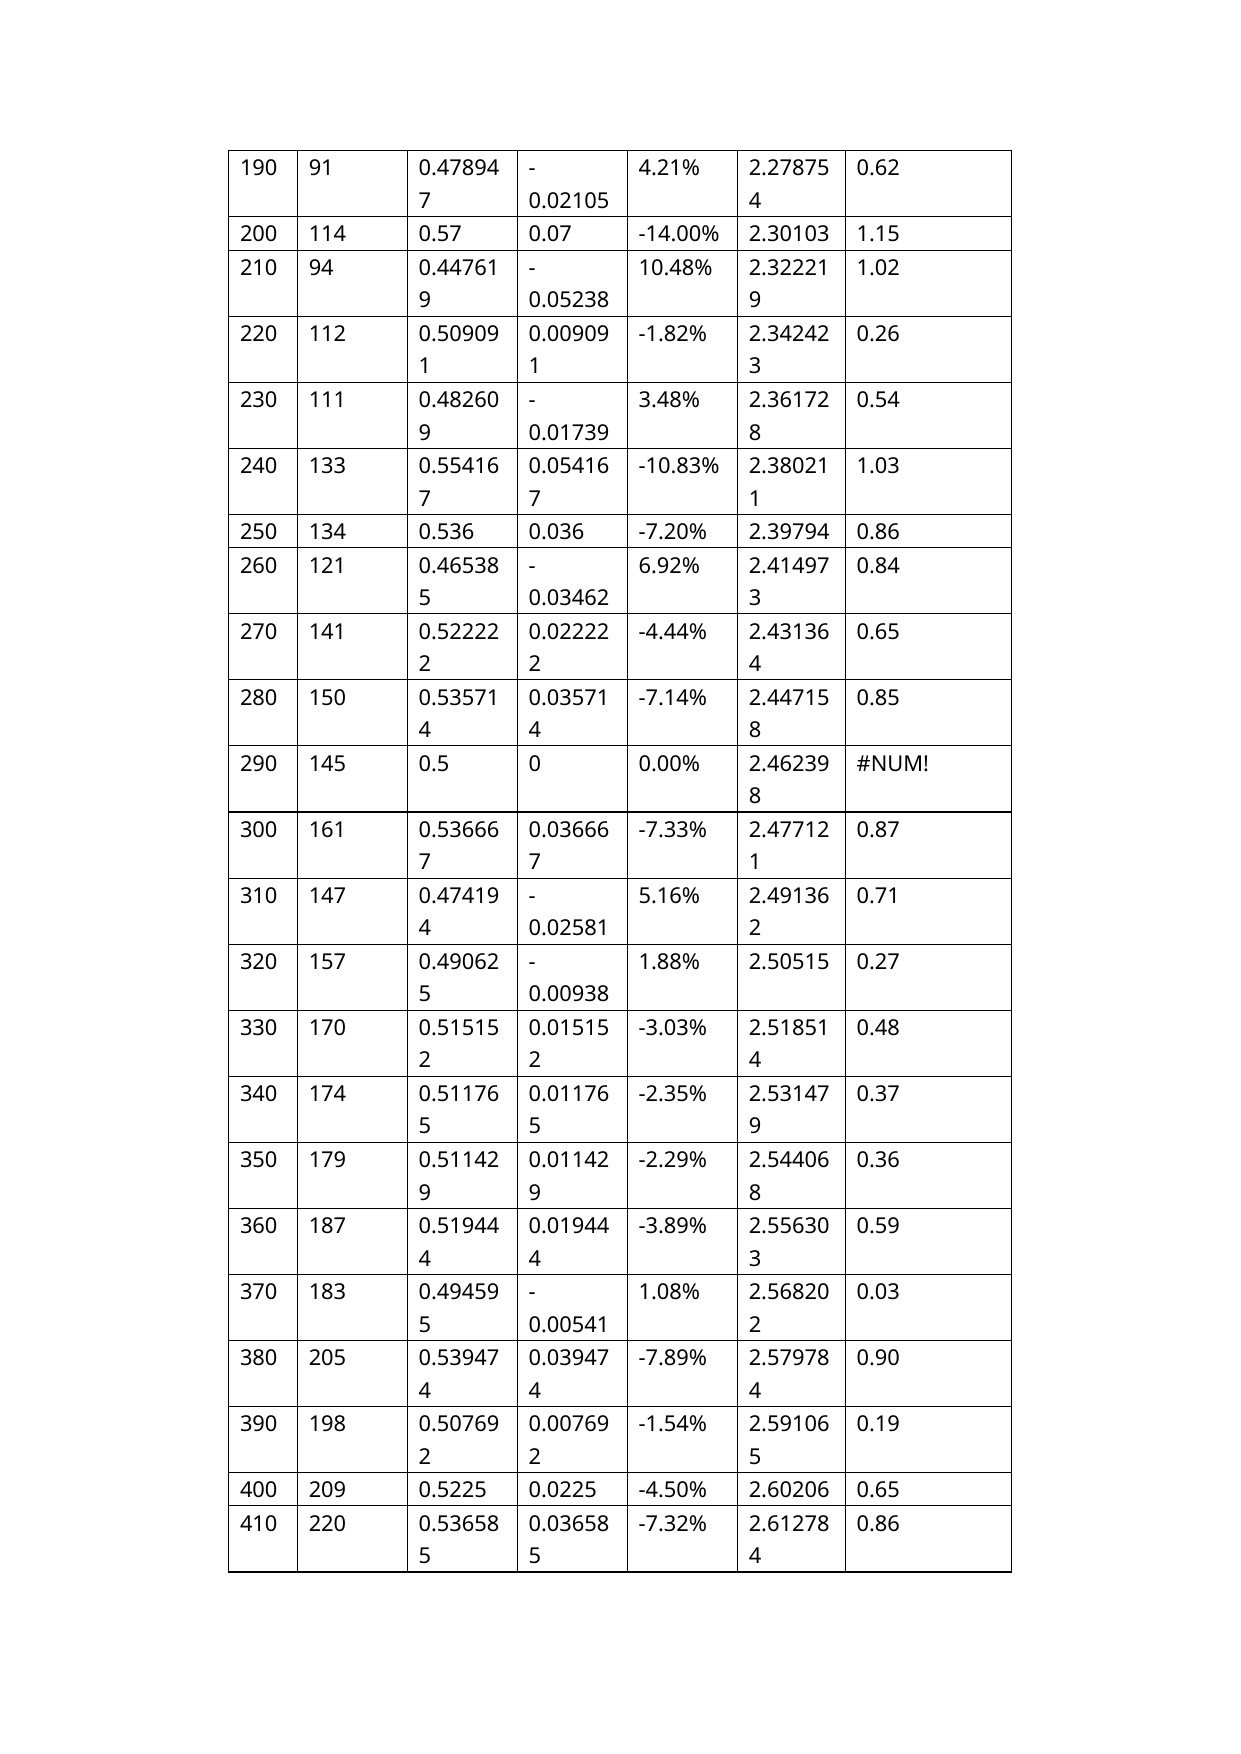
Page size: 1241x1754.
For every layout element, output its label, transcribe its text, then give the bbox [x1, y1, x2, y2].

table_cell 0.490625 [408, 945, 517, 1009]
table_cell 0.474194 [408, 879, 517, 943]
table_cell 1.02 [846, 251, 1011, 316]
table_cell 0.035714 [518, 680, 627, 745]
table_cell 260 [229, 548, 297, 613]
table_cell 2.278754 [738, 151, 845, 216]
table_cell 0.519444 [408, 1209, 517, 1274]
table_cell 0.86 [846, 1506, 1011, 1571]
table_cell 141 [298, 614, 407, 679]
table_cell 0.054167 [518, 449, 627, 514]
table_cell 0.62 [846, 151, 1011, 216]
table_cell 320 [229, 945, 297, 1009]
table_cell 400 [229, 1473, 297, 1505]
table_cell 114 [298, 217, 407, 249]
table_cell 111 [298, 383, 407, 448]
table_cell 230 [229, 383, 297, 448]
table_cell -2.29% [628, 1143, 737, 1208]
table_cell 270 [229, 614, 297, 679]
table_cell -7.20% [628, 515, 737, 547]
table_cell 0.511429 [408, 1143, 517, 1208]
table_cell 250 [229, 515, 297, 547]
table_cell 280 [229, 680, 297, 745]
table_cell 2.518514 [738, 1011, 845, 1076]
table_cell 161 [298, 813, 407, 877]
table_cell 0.27 [846, 945, 1011, 1009]
table_cell -0.03462 [518, 548, 627, 613]
table_cell 2.322219 [738, 251, 845, 316]
table_cell 2.447158 [738, 680, 845, 745]
table_cell 0.54 [846, 383, 1011, 448]
table_cell 2.30103 [738, 217, 845, 249]
table_cell 3.48% [628, 383, 737, 448]
table_cell 0.0225 [518, 1473, 627, 1505]
table_cell 0.36 [846, 1143, 1011, 1208]
table_cell 183 [298, 1275, 407, 1340]
table_cell 179 [298, 1143, 407, 1208]
table_cell 2.60206 [738, 1473, 845, 1505]
table_cell 0.515152 [408, 1011, 517, 1076]
table_cell -10.83% [628, 449, 737, 514]
table_cell 0.536585 [408, 1506, 517, 1571]
table_cell 209 [298, 1473, 407, 1505]
table_cell 0.015152 [518, 1011, 627, 1076]
table_cell 0 [518, 746, 627, 811]
table_cell 0.71 [846, 879, 1011, 943]
table_cell 0.65 [846, 614, 1011, 679]
table_cell 0.90 [846, 1341, 1011, 1406]
table_cell 0.465385 [408, 548, 517, 613]
table_cell 0.036585 [518, 1506, 627, 1571]
table_cell 0.87 [846, 813, 1011, 877]
table_cell 0.554167 [408, 449, 517, 514]
table_cell 0.478947 [408, 151, 517, 216]
table_cell 390 [229, 1407, 297, 1472]
table_cell 0.48 [846, 1011, 1011, 1076]
table_cell 0.57 [408, 217, 517, 249]
table_cell -3.03% [628, 1011, 737, 1076]
table_cell -7.14% [628, 680, 737, 745]
table_cell 0.59 [846, 1209, 1011, 1274]
table_cell 0.536667 [408, 813, 517, 877]
table_cell -2.35% [628, 1077, 737, 1142]
table_cell 134 [298, 515, 407, 547]
table_cell 330 [229, 1011, 297, 1076]
table_cell 0.011429 [518, 1143, 627, 1208]
table_cell 0.19 [846, 1407, 1011, 1472]
table_cell -3.89% [628, 1209, 737, 1274]
table_cell 2.342423 [738, 317, 845, 382]
table_cell 0.86 [846, 515, 1011, 547]
table_cell 2.39794 [738, 515, 845, 547]
table_cell 340 [229, 1077, 297, 1142]
table_cell 0.011765 [518, 1077, 627, 1142]
table_cell 0.522222 [408, 614, 517, 679]
table_cell 0.26 [846, 317, 1011, 382]
table_cell 0.5 [408, 746, 517, 811]
table_cell 2.591065 [738, 1407, 845, 1472]
table_cell 0.536 [408, 515, 517, 547]
table_cell -0.05238 [518, 251, 627, 316]
table_cell 145 [298, 746, 407, 811]
table_cell 360 [229, 1209, 297, 1274]
table_cell 410 [229, 1506, 297, 1571]
table_cell 2.612784 [738, 1506, 845, 1571]
table_cell 2.556303 [738, 1209, 845, 1274]
table_cell 0.007692 [518, 1407, 627, 1472]
table_cell 2.50515 [738, 945, 845, 1009]
table_cell 2.544068 [738, 1143, 845, 1208]
table_cell 0.482609 [408, 383, 517, 448]
table_cell -7.33% [628, 813, 737, 877]
table_cell 157 [298, 945, 407, 1009]
table_cell 0.036667 [518, 813, 627, 877]
table_cell 0.03 [846, 1275, 1011, 1340]
table_cell 0.019444 [518, 1209, 627, 1274]
table_cell 0.494595 [408, 1275, 517, 1340]
table_cell -7.32% [628, 1506, 737, 1571]
table_cell 2.462398 [738, 746, 845, 811]
table_cell 174 [298, 1077, 407, 1142]
table_cell 2.568202 [738, 1275, 845, 1340]
table_cell #NUM! [846, 746, 1011, 811]
table_cell 170 [298, 1011, 407, 1076]
table_cell 350 [229, 1143, 297, 1208]
table_cell -1.82% [628, 317, 737, 382]
table_cell 0.022222 [518, 614, 627, 679]
table_cell 0.84 [846, 548, 1011, 613]
table_cell -0.01739 [518, 383, 627, 448]
table_cell 121 [298, 548, 407, 613]
table_cell 2.491362 [738, 879, 845, 943]
table_cell 190 [229, 151, 297, 216]
table_cell 150 [298, 680, 407, 745]
table_cell 91 [298, 151, 407, 216]
table_cell 380 [229, 1341, 297, 1406]
table_cell -4.44% [628, 614, 737, 679]
table_cell 147 [298, 879, 407, 943]
table_cell 0.539474 [408, 1341, 517, 1406]
table_cell 310 [229, 879, 297, 943]
table_cell 0.507692 [408, 1407, 517, 1472]
table_cell 0.036 [518, 515, 627, 547]
table_cell 220 [298, 1506, 407, 1571]
table_cell 240 [229, 449, 297, 514]
table_cell 2.361728 [738, 383, 845, 448]
table_cell 10.48% [628, 251, 737, 316]
table_cell 112 [298, 317, 407, 382]
table_cell -0.00541 [518, 1275, 627, 1340]
table_cell 2.579784 [738, 1341, 845, 1406]
table_cell 0.009091 [518, 317, 627, 382]
table_cell 6.92% [628, 548, 737, 613]
table_cell 2.531479 [738, 1077, 845, 1142]
table_cell 2.431364 [738, 614, 845, 679]
table_cell 5.16% [628, 879, 737, 943]
table_cell 0.65 [846, 1473, 1011, 1505]
table_cell 198 [298, 1407, 407, 1472]
table_cell 200 [229, 217, 297, 249]
table_cell -0.00938 [518, 945, 627, 1009]
table_cell 290 [229, 746, 297, 811]
table_cell 0.5225 [408, 1473, 517, 1505]
table_cell 94 [298, 251, 407, 316]
table_cell 187 [298, 1209, 407, 1274]
table_cell 220 [229, 317, 297, 382]
table_cell -14.00% [628, 217, 737, 249]
table_cell 0.00% [628, 746, 737, 811]
table_cell 1.03 [846, 449, 1011, 514]
table_cell 0.511765 [408, 1077, 517, 1142]
table_cell 1.15 [846, 217, 1011, 249]
table_cell 1.08% [628, 1275, 737, 1340]
table_cell 2.477121 [738, 813, 845, 877]
table_cell 0.07 [518, 217, 627, 249]
table_cell 205 [298, 1341, 407, 1406]
table_cell 300 [229, 813, 297, 877]
table_cell -1.54% [628, 1407, 737, 1472]
table_cell 4.21% [628, 151, 737, 216]
table_cell 2.380211 [738, 449, 845, 514]
table_cell 1.88% [628, 945, 737, 1009]
table_cell 0.37 [846, 1077, 1011, 1142]
table_cell 133 [298, 449, 407, 514]
table_cell 0.535714 [408, 680, 517, 745]
table_cell 0.509091 [408, 317, 517, 382]
table_cell 2.414973 [738, 548, 845, 613]
table_cell 0.85 [846, 680, 1011, 745]
table_cell -0.02105 [518, 151, 627, 216]
table_cell 0.039474 [518, 1341, 627, 1406]
table_cell 0.447619 [408, 251, 517, 316]
table_cell -7.89% [628, 1341, 737, 1406]
table_cell 210 [229, 251, 297, 316]
table_cell 370 [229, 1275, 297, 1340]
table_cell -0.02581 [518, 879, 627, 943]
table_cell -4.50% [628, 1473, 737, 1505]
